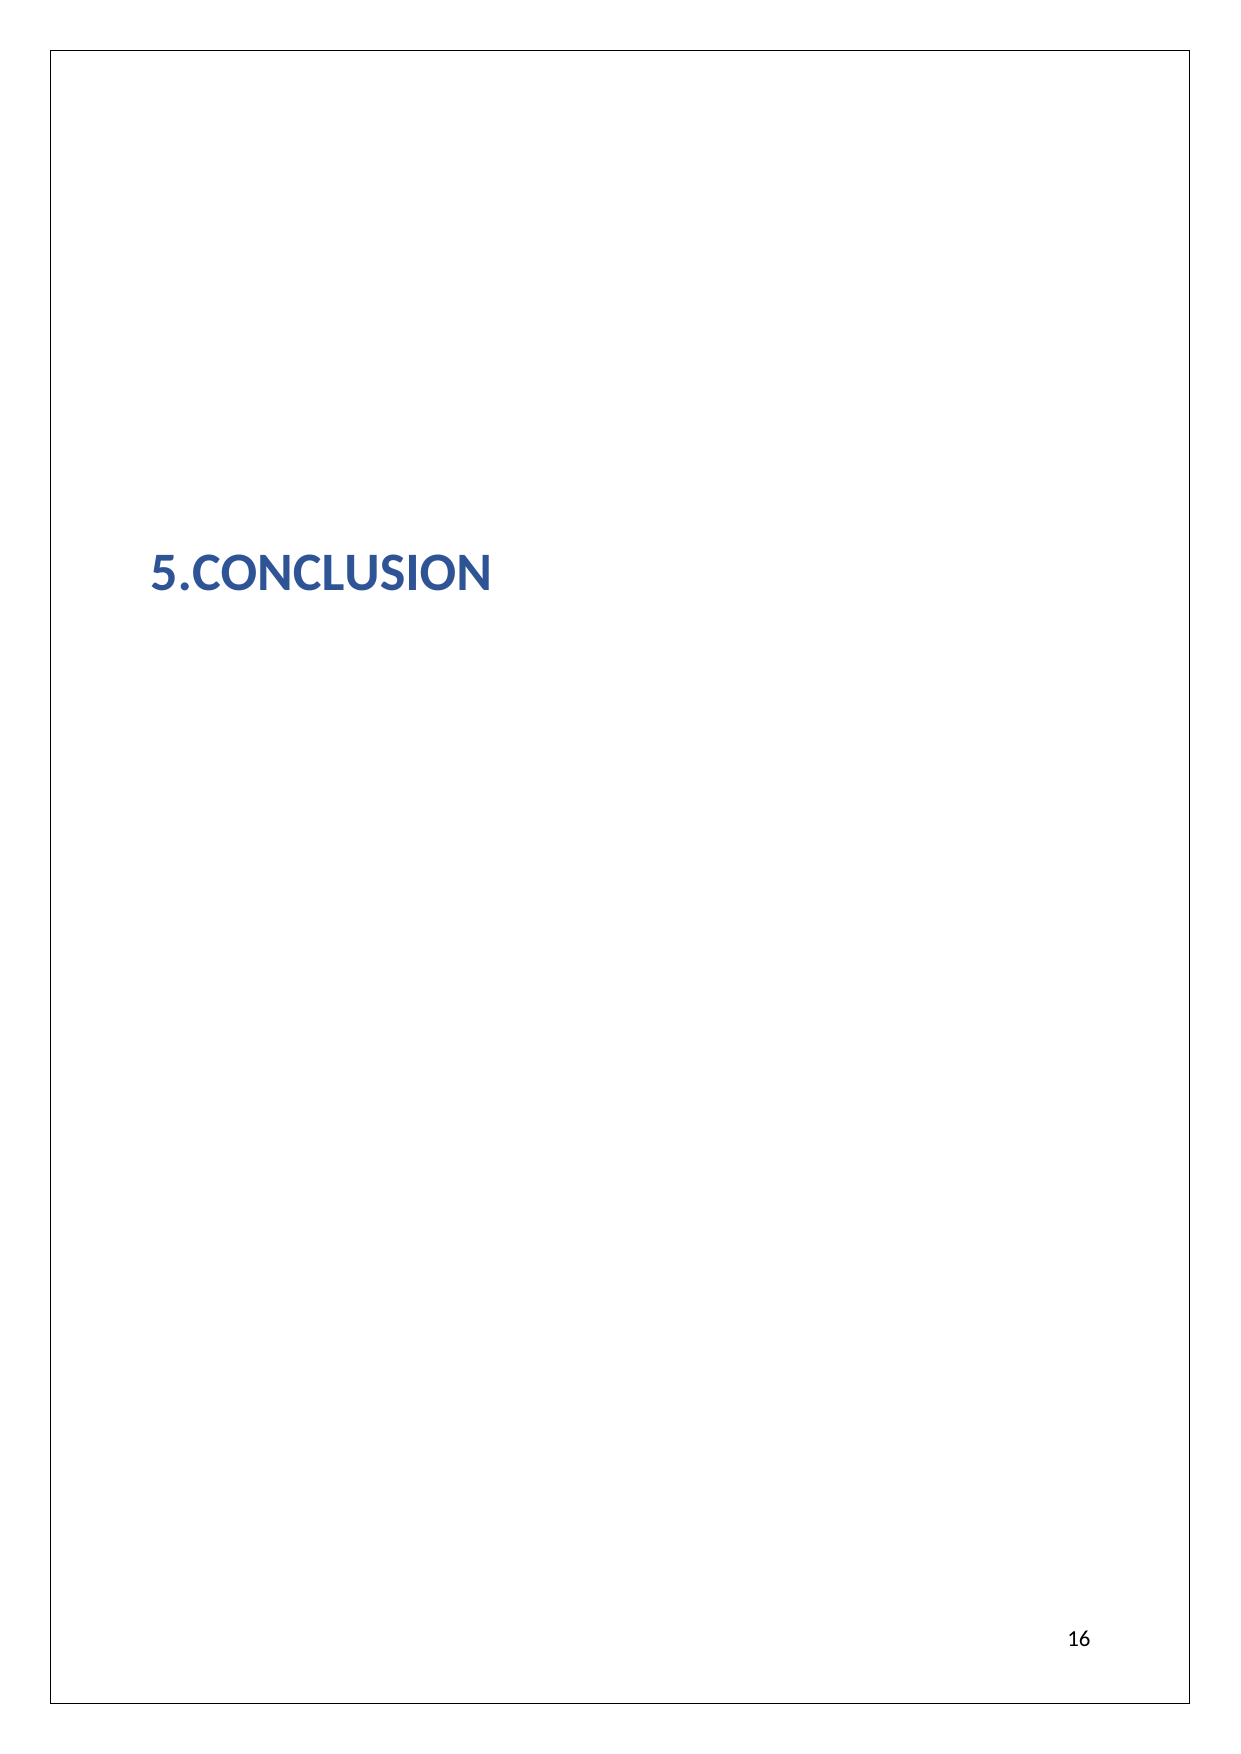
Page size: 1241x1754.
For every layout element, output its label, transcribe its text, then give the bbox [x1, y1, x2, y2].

subtitle 5.CONCLUSION [150, 537, 1090, 604]
